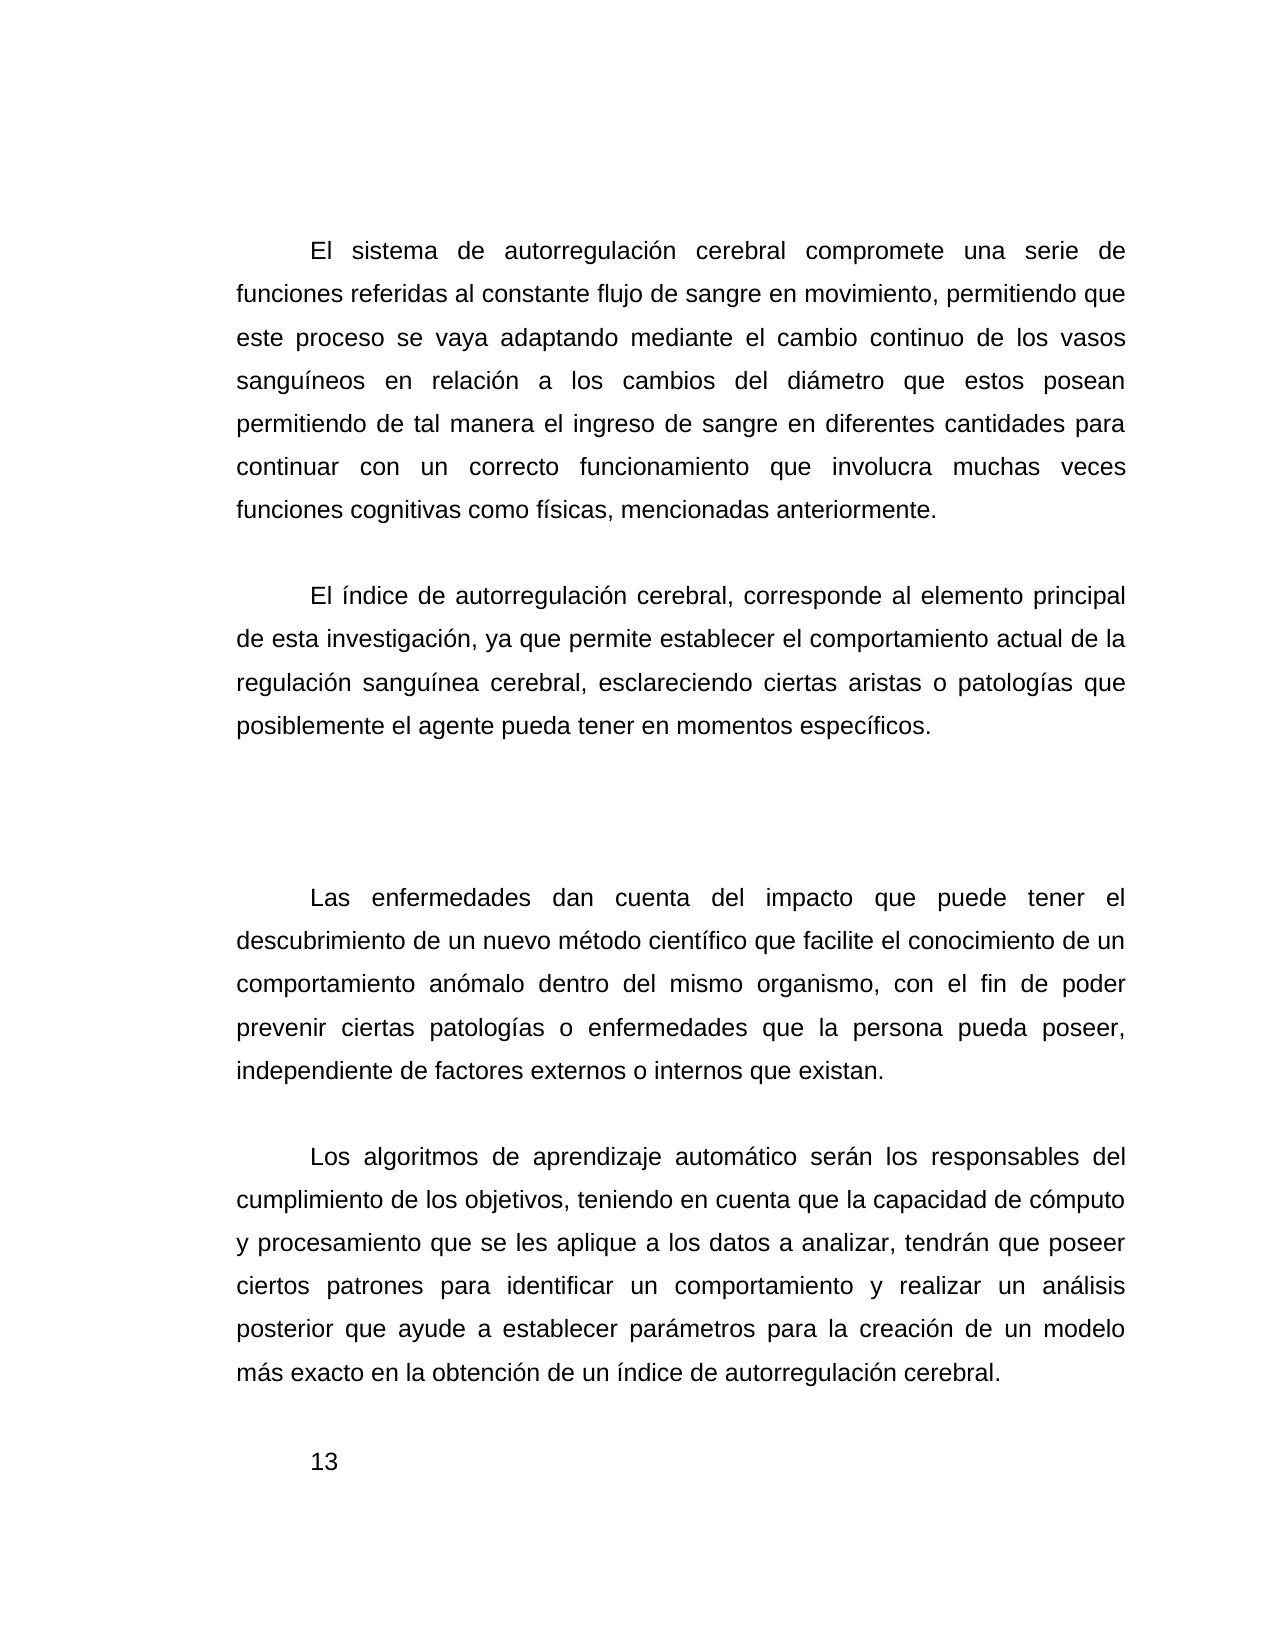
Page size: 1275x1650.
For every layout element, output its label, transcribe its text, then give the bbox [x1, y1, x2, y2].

text Las enfermedades dan cuenta del impacto que puede tener el descubrimiento de un nuevo método científico que facilite el conocimiento de un comportamiento anómalo dentro del mismo organismo, con el fin de poder prevenir ciertas patologías o enfermedades que la persona pueda poseer, independiente de factores externos o internos que existan. [236, 883, 1127, 1084]
text El índice de autorregulación cerebral, corresponde al elemento principal de esta investigación, ya que permite establecer el comportamiento actual de la regulación sanguínea cerebral, esclareciendo ciertas aristas o patologías que posiblemente el agente pueda tener en momentos específicos. [236, 581, 1127, 739]
text El sistema de autorregulación cerebral compromete una serie de funciones referidas al constante flujo de sangre en movimiento, permitiendo que este proceso se vaya adaptando mediante el cambio continuo de los vasos sanguíneos en relación a los cambios del diámetro que estos posean permitiendo de tal manera el ingreso de sangre en diferentes cantidades para continuar con un correcto funcionamiento que involucra muchas veces funciones cognitivas como físicas, mencionadas anteriormente. [236, 236, 1127, 524]
text Los algoritmos de aprendizaje automático serán los responsables del cumplimiento de los objetivos, teniendo en cuenta que la capacidad de cómputo y procesamiento que se les aplique a los datos a analizar, tendrán que poseer ciertos patrones para identificar un comportamiento y realizar un análisis posterior que ayude a establecer parámetros para la creación de un modelo más exacto en la obtención de un índice de autorregulación cerebral. [236, 1142, 1127, 1386]
